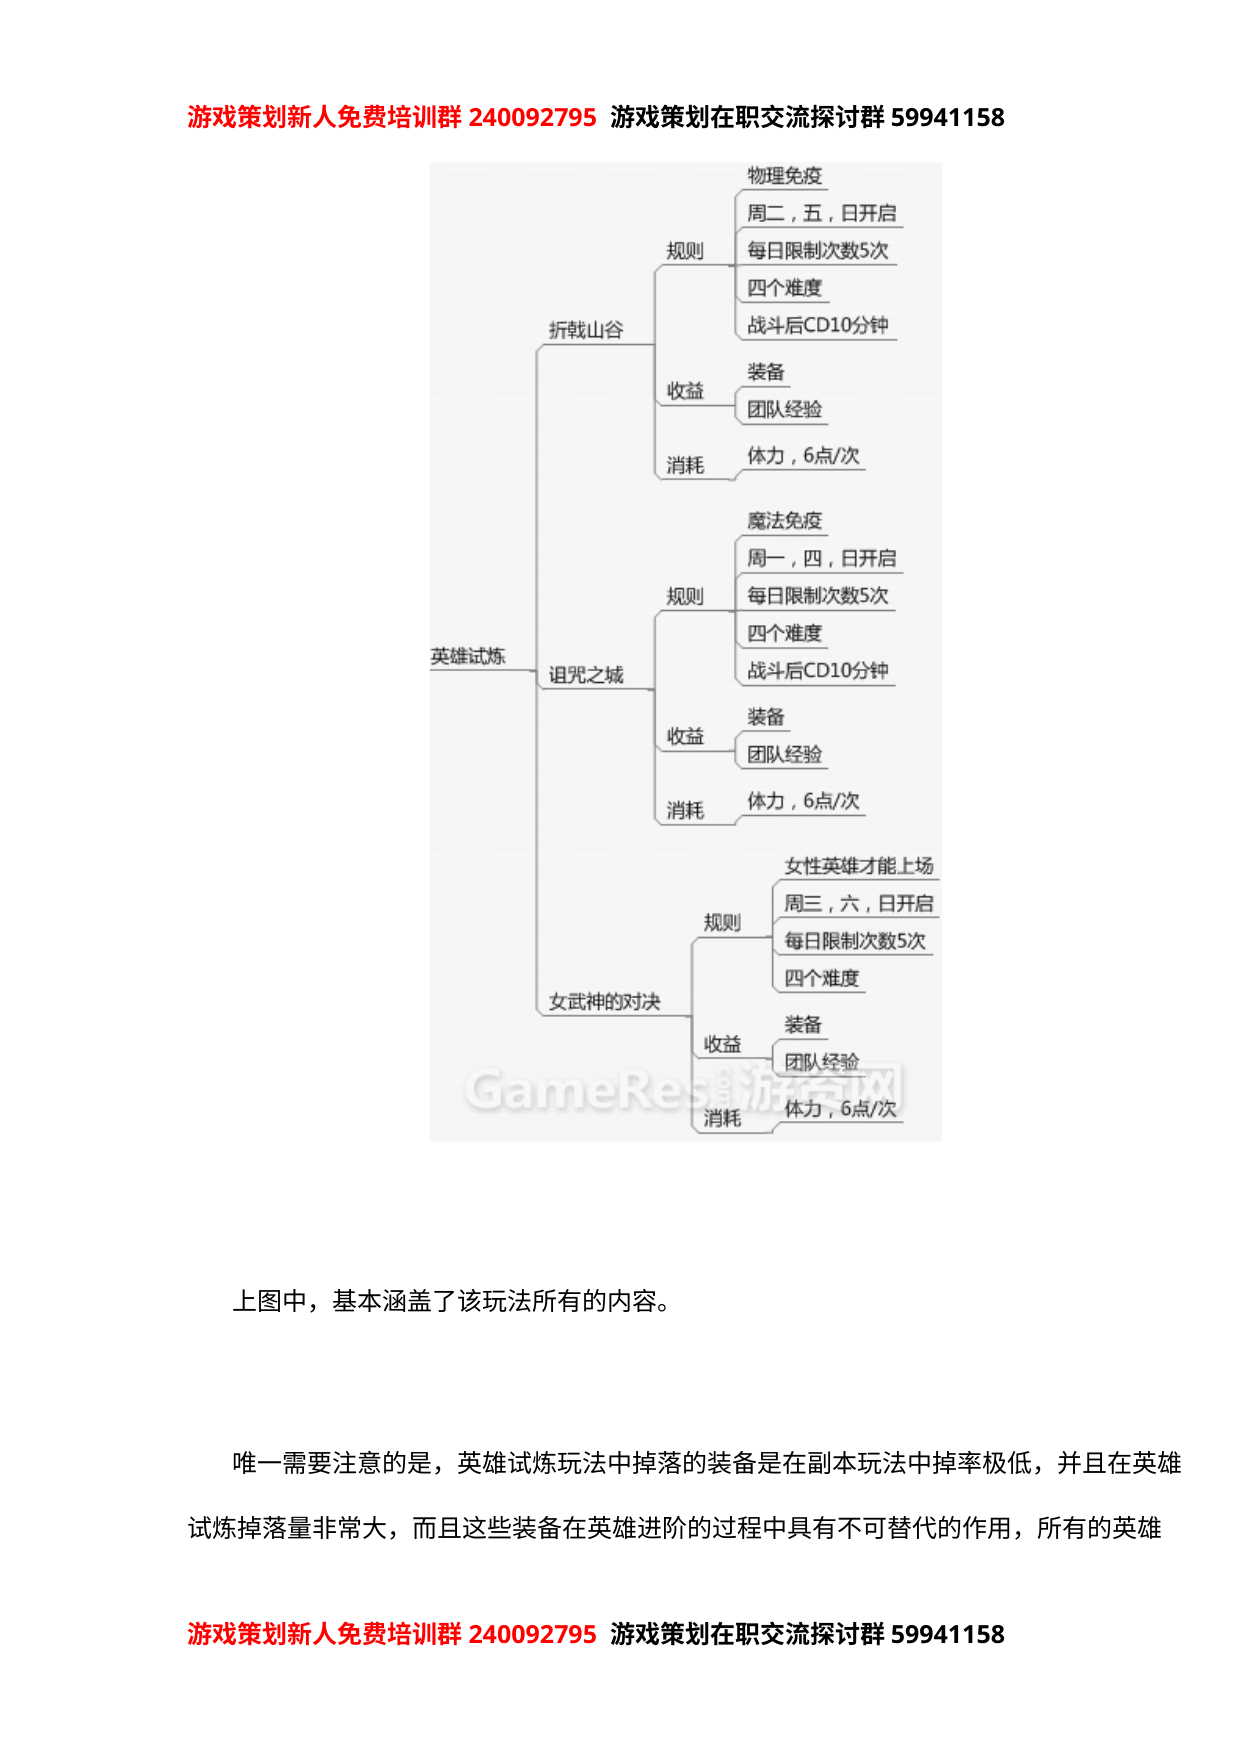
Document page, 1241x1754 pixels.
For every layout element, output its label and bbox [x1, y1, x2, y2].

picture [429, 162, 943, 1142]
table_header [188, 162, 1184, 1559]
